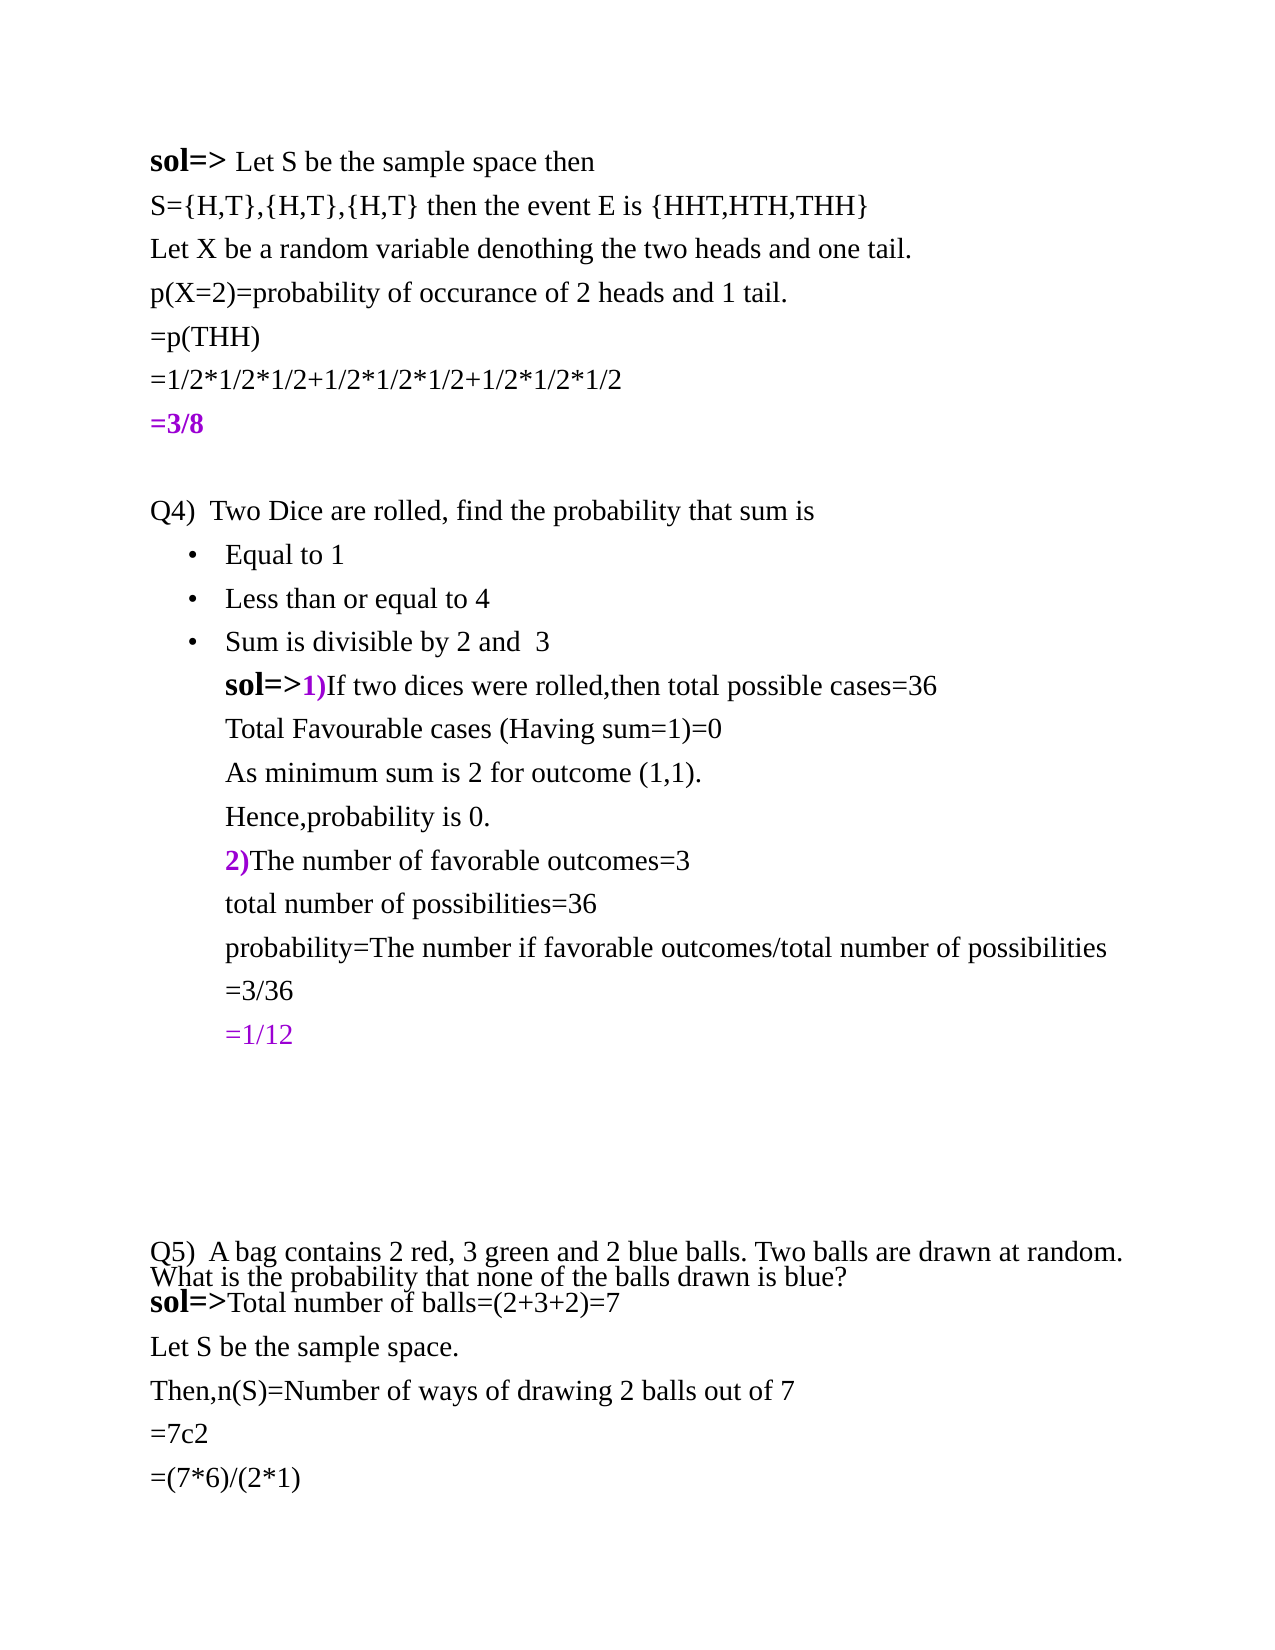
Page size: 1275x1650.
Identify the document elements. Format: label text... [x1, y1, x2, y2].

text S={H,T},{H,T},{H,T} then the event E is {HHT,HTH,THH} [150, 194, 1125, 221]
text Hence,probability is 0. [225, 805, 1125, 832]
text p(X=2)=probability of occurance of 2 heads and 1 tail. [150, 281, 1125, 308]
text Total Favourable cases (Having sum=1)=0 [225, 717, 1125, 744]
text Let X be a random variable denothing the two heads and one tail. [150, 237, 1125, 264]
text =3/8 [150, 412, 1125, 439]
list Less than or equal to 4 [187, 586, 1125, 613]
text As minimum sum is 2 for outcome (1,1). [225, 761, 1125, 788]
text 2)The number of favorable outcomes=3 [225, 848, 1125, 875]
text Q4) Two Dice are rolled, find the probability that sum is [150, 499, 1125, 526]
text =p(THH) [150, 324, 1125, 352]
text =1/12 [225, 1023, 1125, 1050]
list Sum is divisible by 2 and 3 [187, 630, 1125, 657]
text sol=> Let S be the sample space then [150, 150, 1125, 177]
text Let S be the sample space. [150, 1335, 1125, 1362]
text total number of possibilities=36 [225, 892, 1125, 919]
text sol=>1)If two dices were rolled,then total possible cases=36 [225, 674, 1125, 701]
text =(7*6)/(2*1) [150, 1466, 1125, 1493]
text =1/2*1/2*1/2+1/2*1/2*1/2+1/2*1/2*1/2 [150, 368, 1125, 395]
text Then,n(S)=Number of ways of drawing 2 balls out of 7 [150, 1378, 1125, 1405]
text sol=>Total number of balls=(2+3+2)=7 [150, 1291, 1125, 1318]
list Equal to 1 [187, 543, 1125, 570]
text probability=The number if favorable outcomes/total number of possibilities [225, 936, 1125, 963]
text =3/36 [225, 979, 1125, 1006]
text =7c2 [150, 1422, 1125, 1449]
text Q5) A bag contains 2 red, 3 green and 2 blue balls. Two balls are drawn at random. What is the probability that none of the balls drawn is blue? [150, 1241, 1125, 1291]
